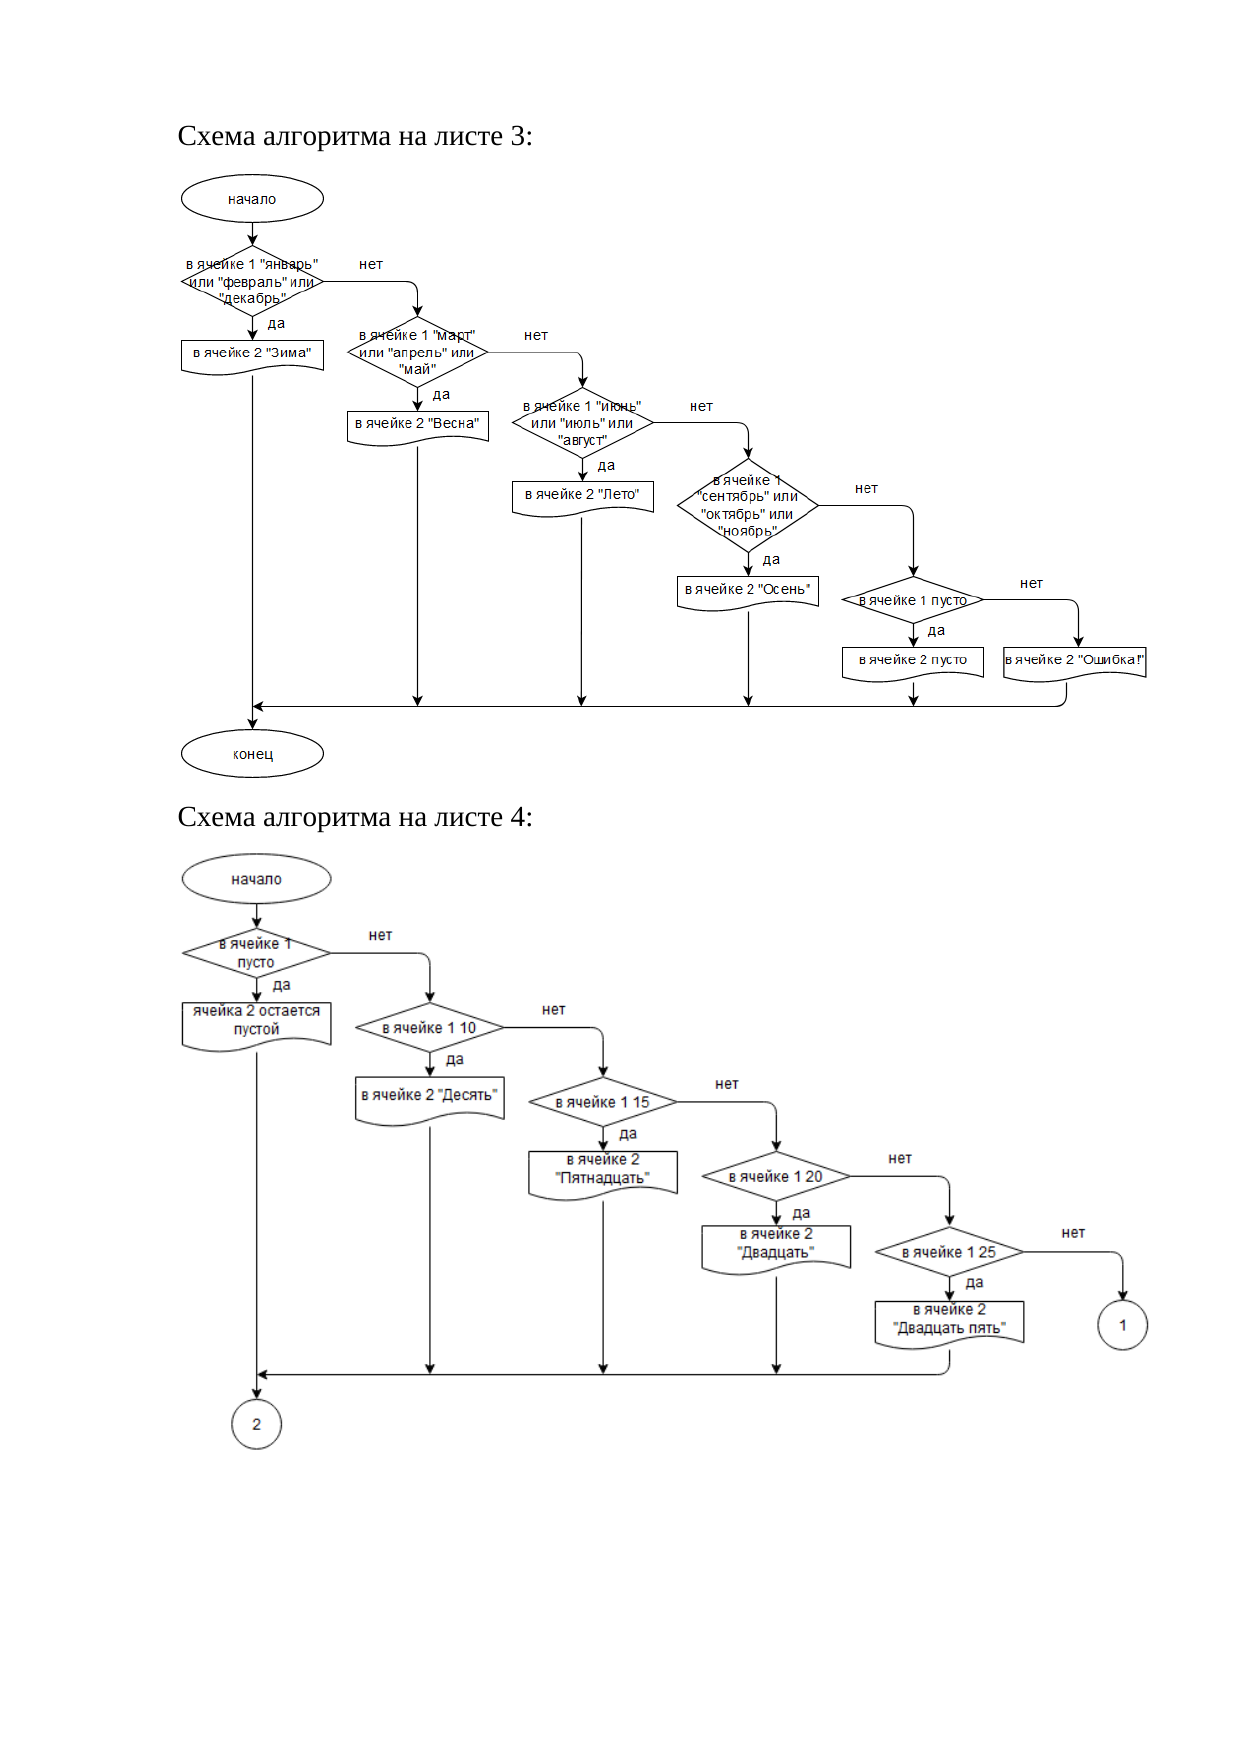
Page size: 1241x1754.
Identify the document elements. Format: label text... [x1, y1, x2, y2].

text Схема алгоритма на листе 4: [177, 799, 1152, 832]
text Схема алгоритма на листе 3: [177, 118, 1152, 152]
picture [177, 171, 1152, 780]
picture [177, 851, 1152, 1451]
